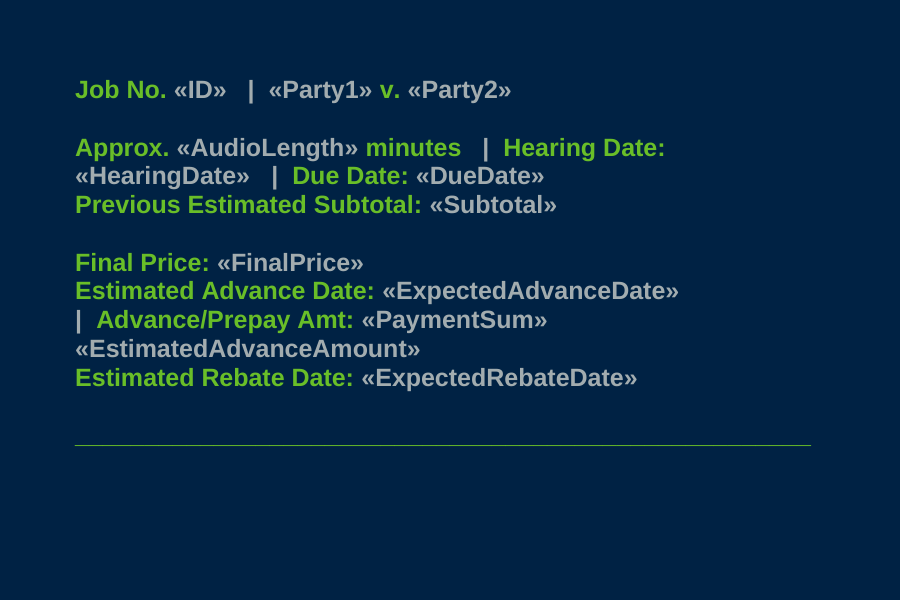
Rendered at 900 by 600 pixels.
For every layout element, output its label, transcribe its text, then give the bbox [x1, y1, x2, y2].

text Job No. «ID» | «Party1» v. «Party2» [75, 75, 825, 104]
text Approx. «AudioLength» minutes | Hearing Date: «HearingDate» | Due Date: «DueDate» [75, 132, 825, 190]
text Final Price: «FinalPrice» [75, 247, 825, 276]
text Estimated Advance Date: «ExpectedAdvanceDate» | Advance/Prepay Amt: «PaymentSum» «EstimatedAdvanceAmount» [75, 276, 825, 362]
text Previous Estimated Subtotal: «Subtotal» [75, 190, 825, 219]
text Estimated Rebate Date: «ExpectedRebateDate»«Next Record» [75, 362, 825, 391]
text _____________________________________________________ [75, 420, 825, 449]
